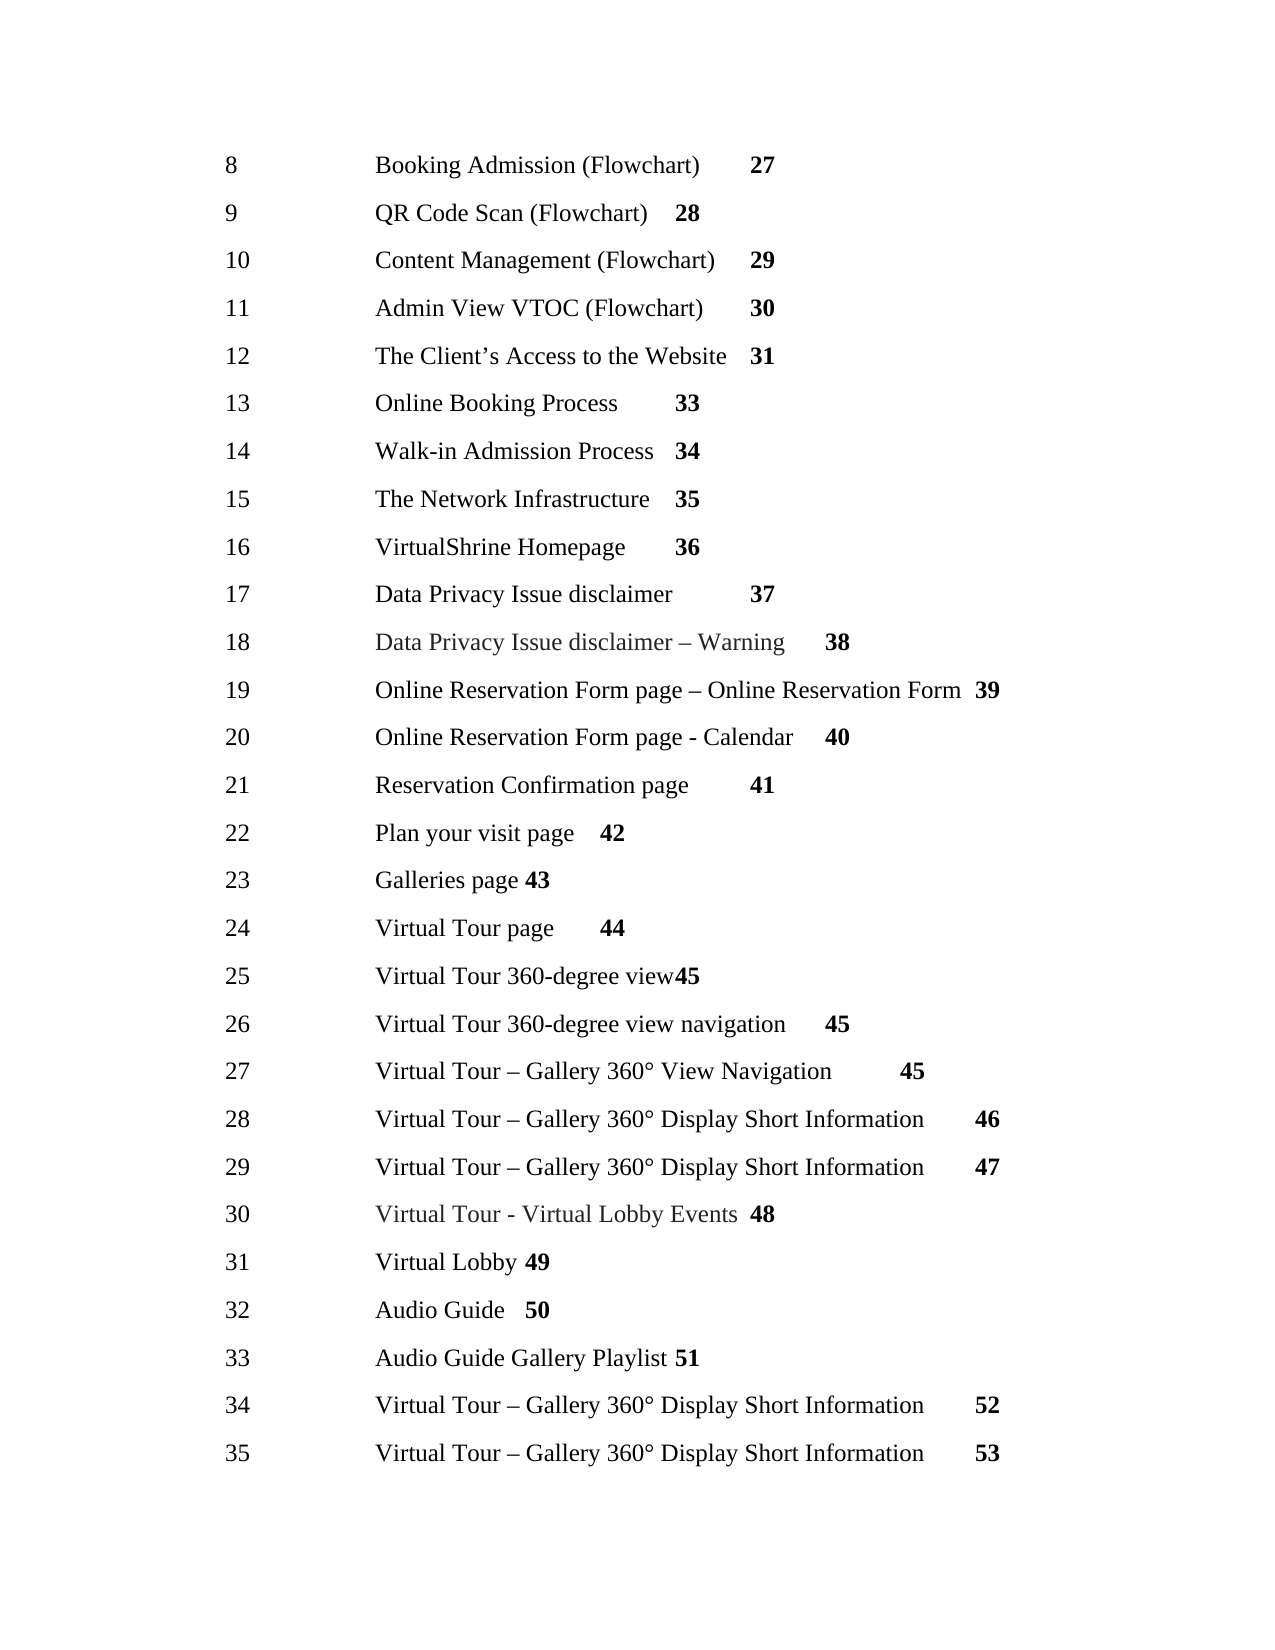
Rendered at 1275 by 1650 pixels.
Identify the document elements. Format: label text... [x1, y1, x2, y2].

text 10 Content Management (Flowchart) 29 [225, 245, 1097, 274]
text 16 VirtualShrine Homepage 36 [225, 532, 1097, 560]
text 11 Admin View VTOC (Flowchart) 30 [225, 293, 1097, 322]
text 12 The Client’s Access to the Website 31 [225, 341, 1097, 369]
text 15 The Network Infrastructure 35 [225, 484, 1097, 513]
text 18 Data Privacy Issue disclaimer – Warning 38 [225, 627, 1097, 656]
text 30 Virtual Tour - Virtual Lobby Events 48 [225, 1199, 1097, 1228]
text 25 Virtual Tour 360-degree view 45 [225, 961, 1097, 990]
text 35 Virtual Tour – Gallery 360° Display Short Information 53 [225, 1438, 1097, 1467]
text 32 Audio Guide 50 [225, 1295, 1097, 1324]
text 26 Virtual Tour 360-degree view navigation 45 [225, 1009, 1097, 1037]
text 27 Virtual Tour – Gallery 360° View Navigation 45 [225, 1056, 1097, 1085]
text 28 Virtual Tour – Gallery 360° Display Short Information 46 [225, 1104, 1097, 1133]
text 20 Online Reservation Form page - Calendar 40 [225, 722, 1097, 751]
text 9 QR Code Scan (Flowchart) 28 [225, 198, 1097, 226]
text 22 Plan your visit page 42 [225, 818, 1097, 847]
text 8 Booking Admission (Flowchart) 27 [225, 150, 1097, 179]
text 31 Virtual Lobby 49 [225, 1247, 1097, 1276]
text 13 Online Booking Process 33 [225, 388, 1097, 417]
text 19 Online Reservation Form page – Online Reservation Form 39 [225, 675, 1097, 703]
text 21 Reservation Confirmation page 41 [225, 770, 1097, 799]
text 24 Virtual Tour page 44 [225, 913, 1097, 942]
text 14 Walk-in Admission Process 34 [225, 436, 1097, 465]
text 34 Virtual Tour – Gallery 360° Display Short Information 52 [225, 1390, 1097, 1419]
text 33 Audio Guide Gallery Playlist 51 [225, 1343, 1097, 1371]
text 23 Galleries page 43 [225, 866, 1097, 894]
text 17 Data Privacy Issue disclaimer 37 [225, 579, 1097, 608]
text 29 Virtual Tour – Gallery 360° Display Short Information 47 [225, 1152, 1097, 1181]
